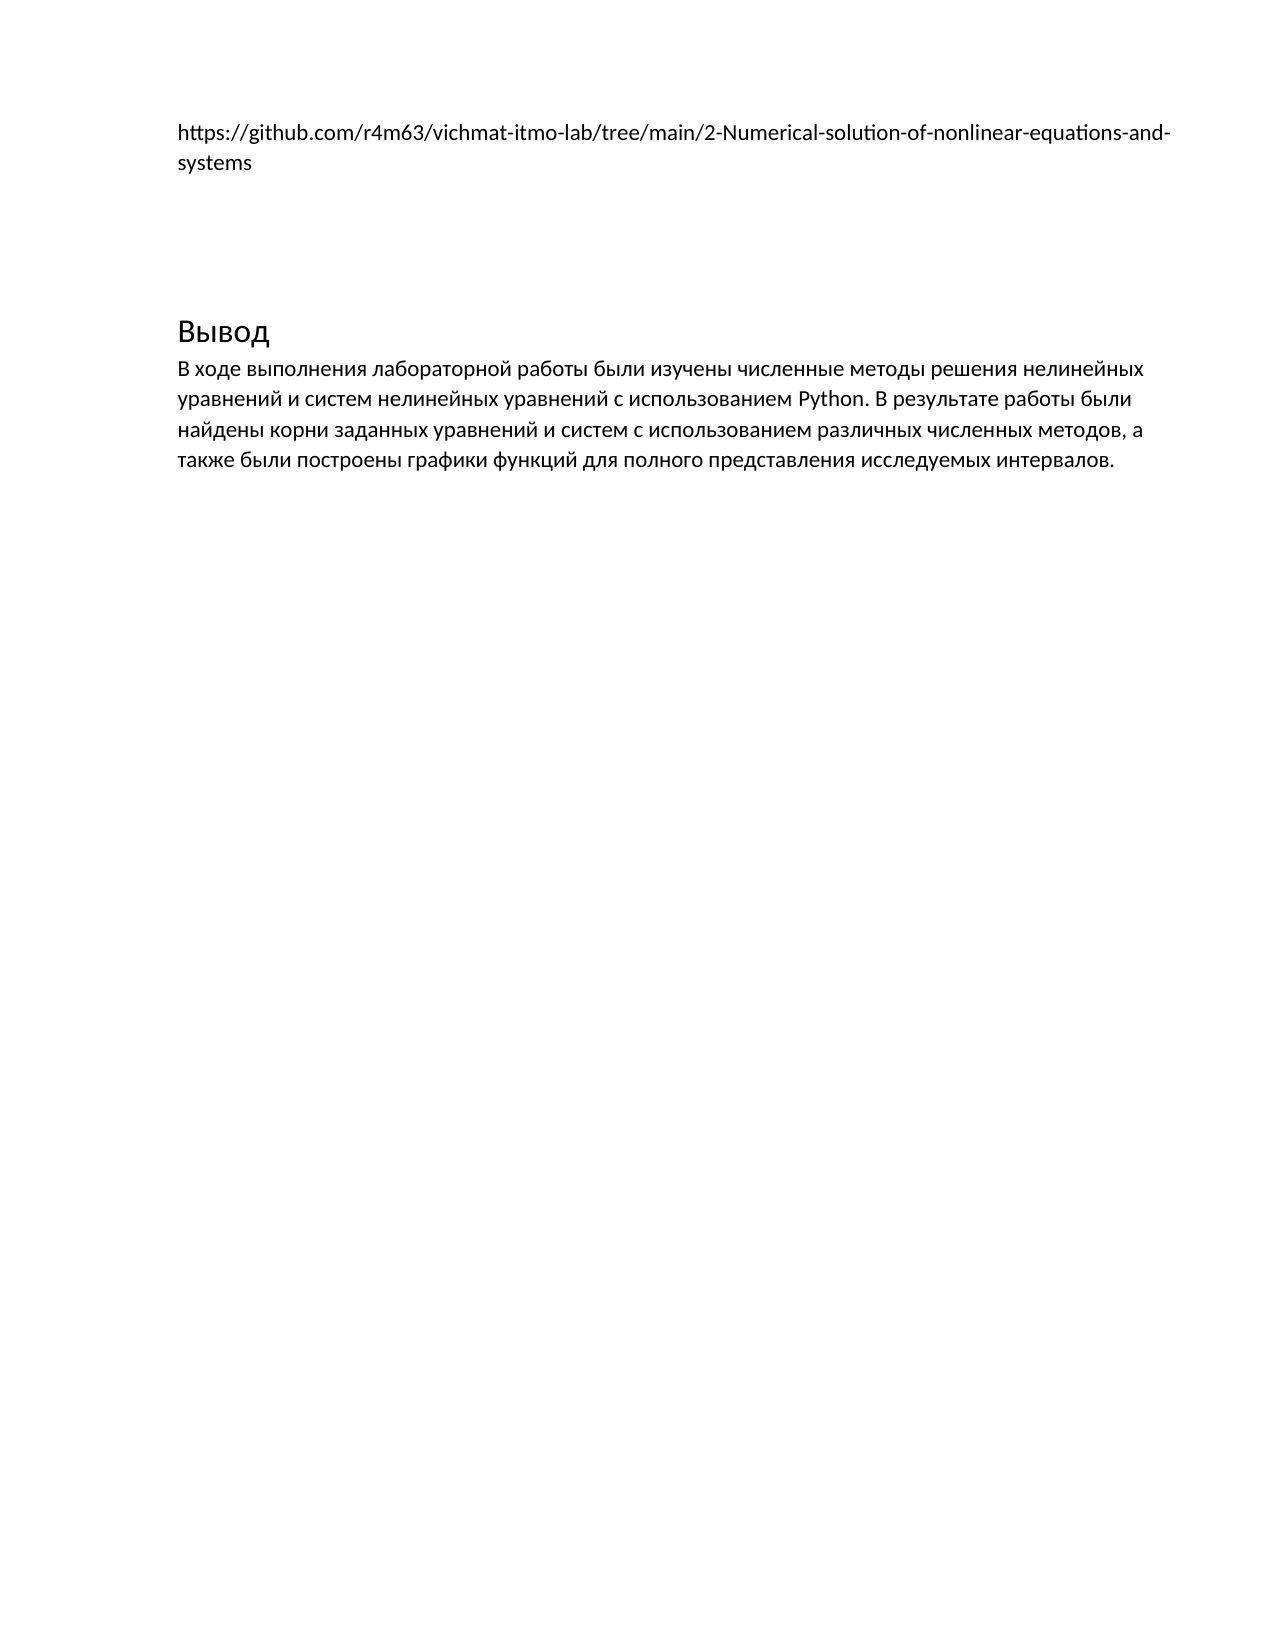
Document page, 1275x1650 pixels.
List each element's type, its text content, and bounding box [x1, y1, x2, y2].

text В ходе выполнения лабораторной работы были изучены численные методы решения нелинейных уравнений и систем нелинейных уравнений с использованием Python. В результате работы были найдены корни заданных уравнений и систем с использованием различных численных методов, а также были построены графики функций для полного представления исследуемых интервалов. [177, 354, 1186, 473]
text Вывод [177, 310, 1186, 351]
text https://github.com/r4m63/vichmat-itmo-lab/tree/main/2-Numerical-solution-of-nonlinear-equations-and-systems [177, 118, 1186, 176]
